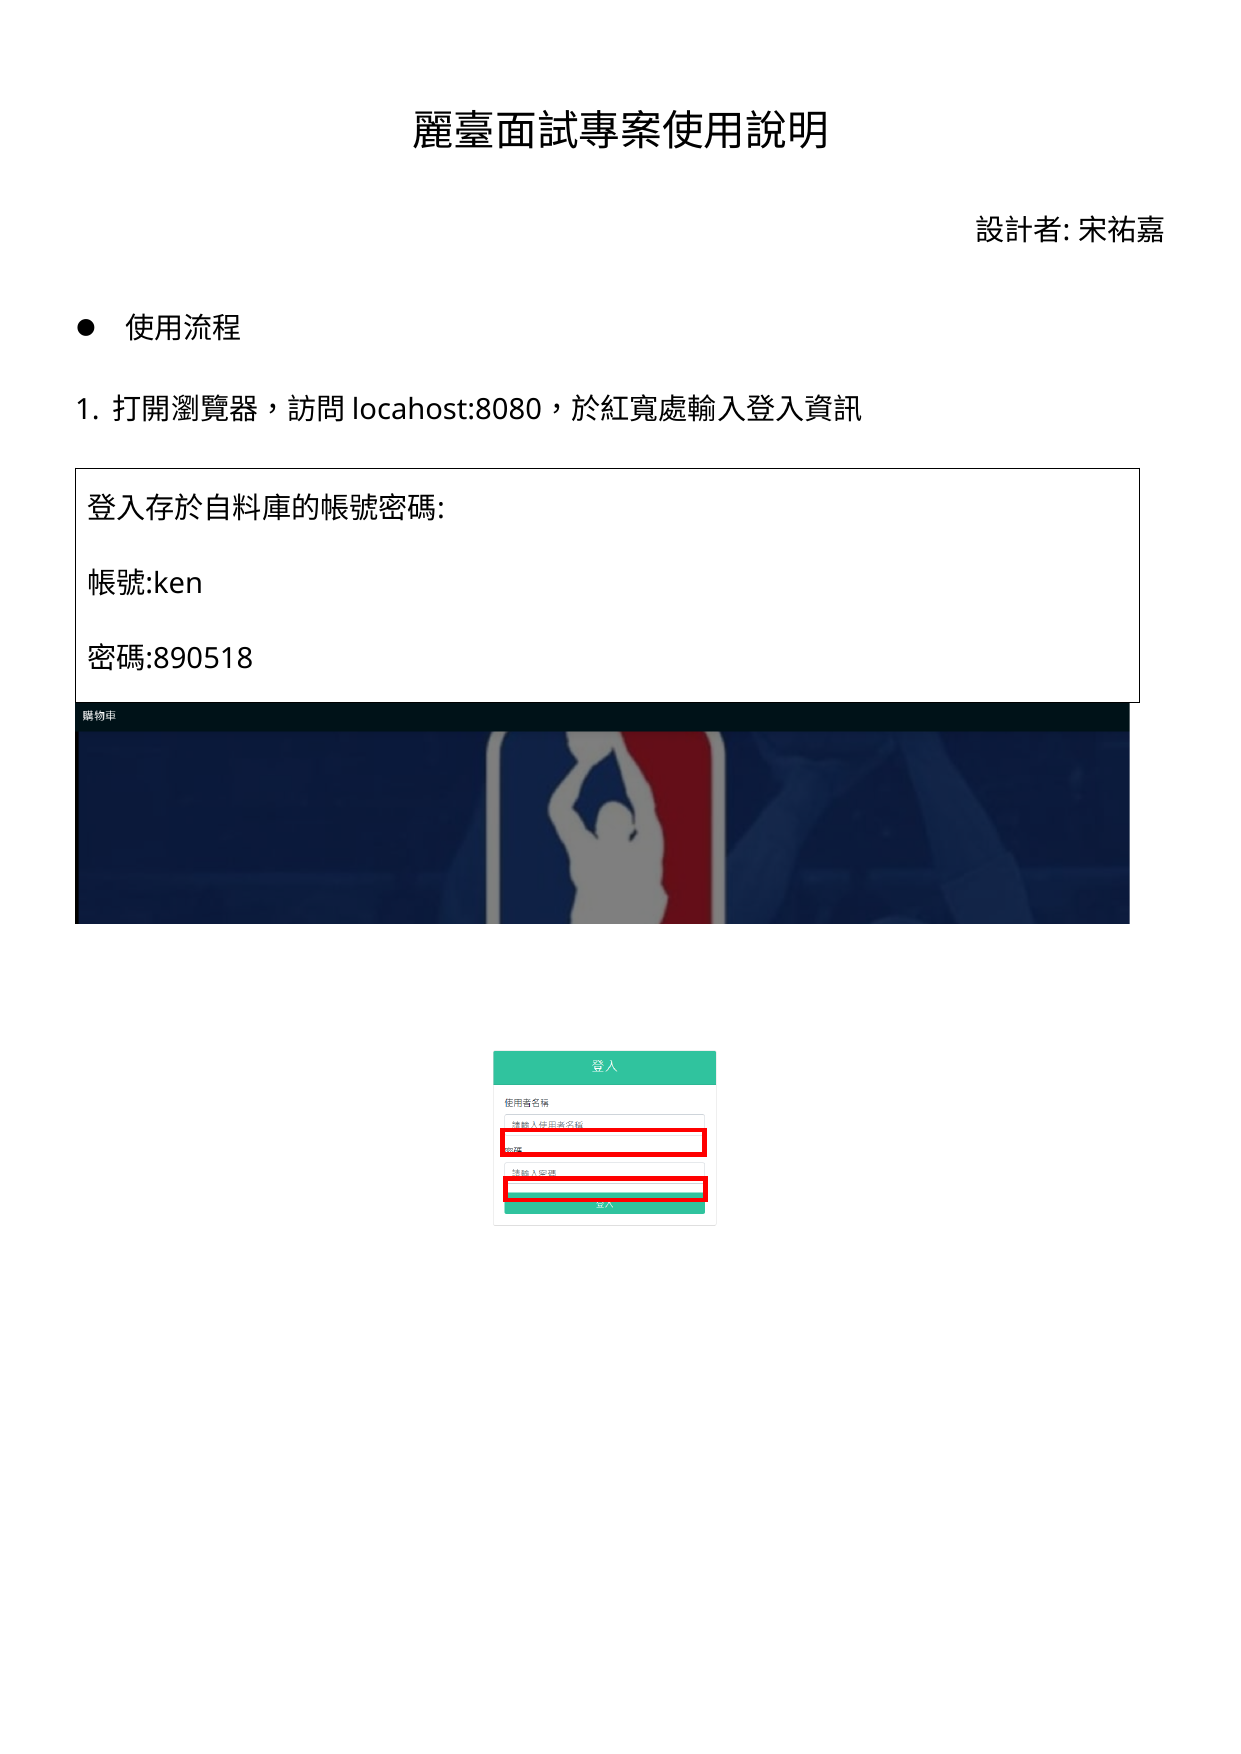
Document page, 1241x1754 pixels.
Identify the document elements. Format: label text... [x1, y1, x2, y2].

list 打開瀏覽器，訪問locahost:8080，於紅寬處輸入登入資訊 [75, 369, 1165, 444]
text 麗臺面試專案使用說明 [75, 89, 1165, 164]
picture [75, 703, 1130, 1230]
text 設計者: 宋祐嘉 [75, 190, 1165, 265]
list 使用流程 [75, 288, 1165, 363]
table_header 登入存於自料庫的帳號密碼: 帳號:ken 密碼:890518 [76, 469, 1139, 702]
